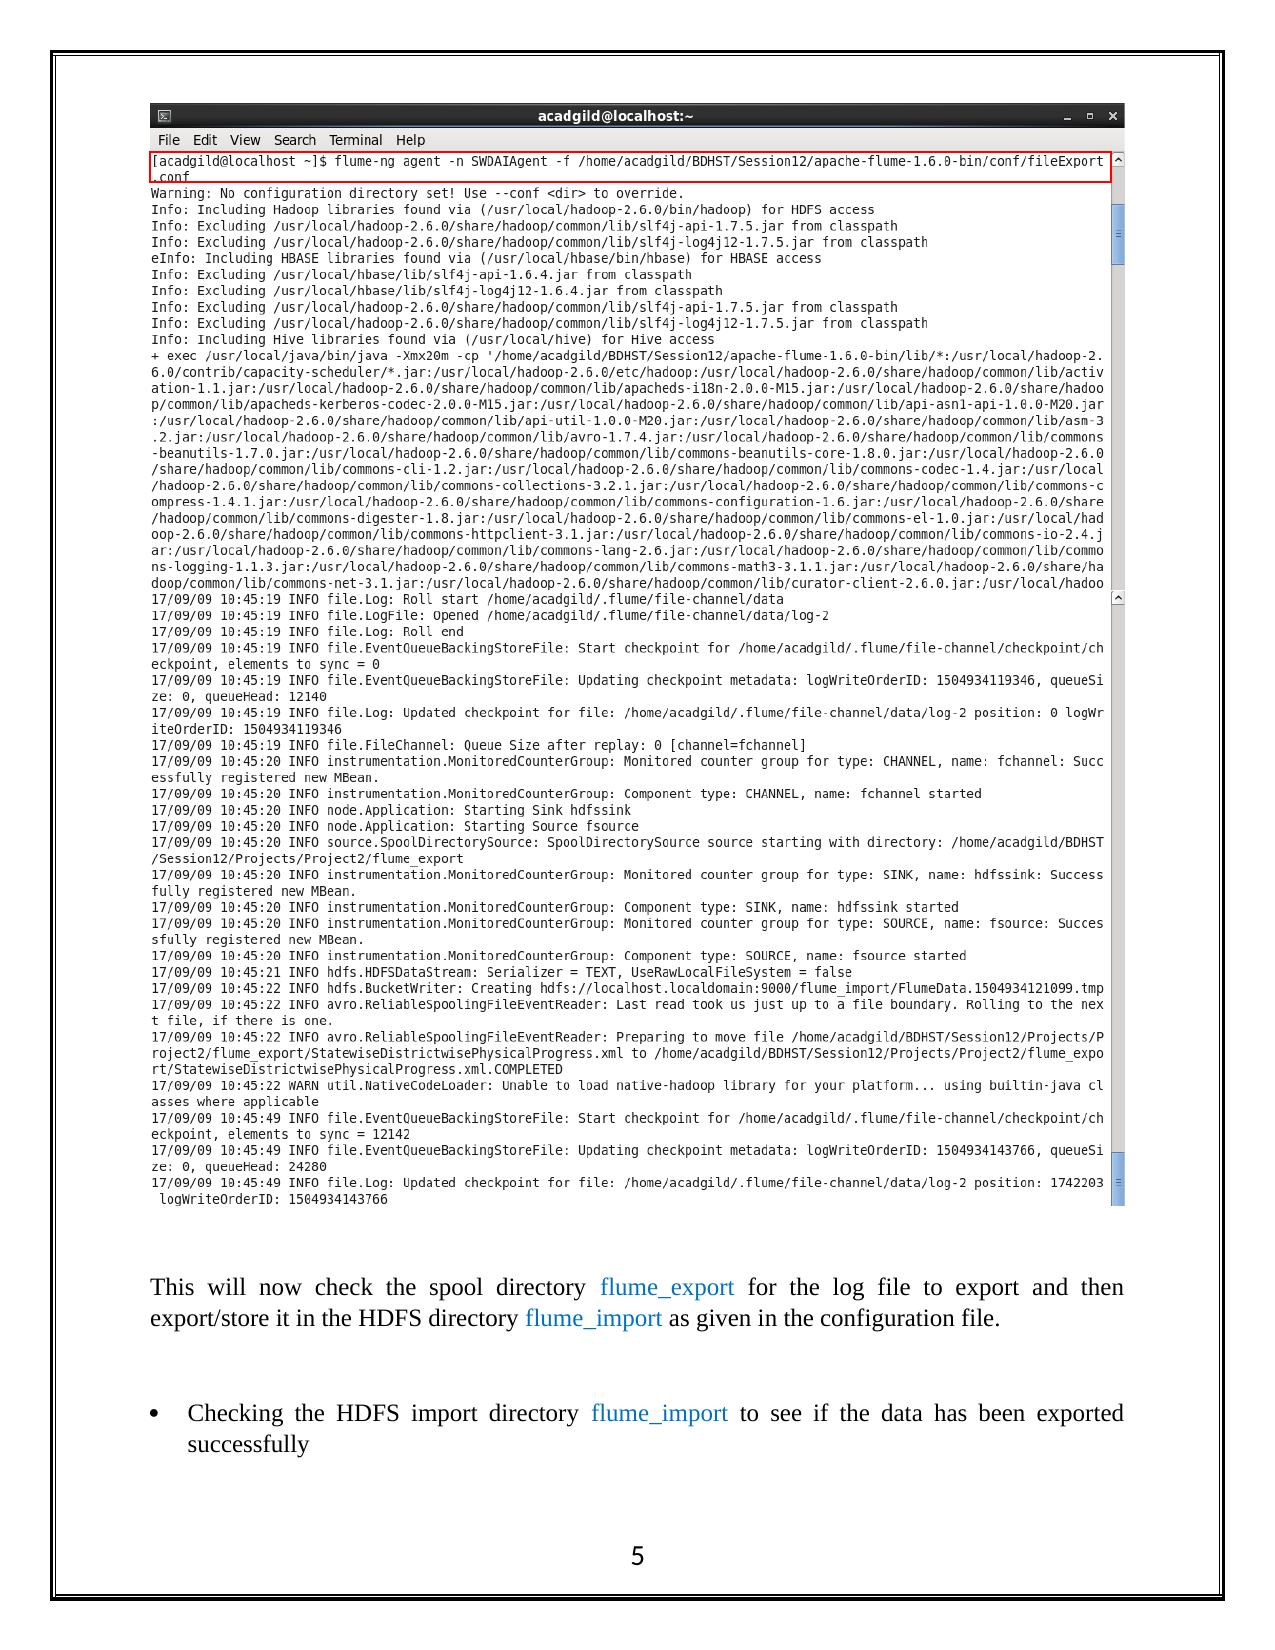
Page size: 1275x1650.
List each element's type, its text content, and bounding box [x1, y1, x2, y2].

list Checking the HDFS import directory flume_import to see if the data has been exported successfully [150, 1398, 1125, 1458]
picture [150, 103, 1125, 590]
picture [151, 153, 1110, 181]
text This will now check the spool directory flume_export for the log file to export and then export/store it in the HDFS directory flume_import as given in the configuration file. [150, 1272, 1125, 1332]
picture [150, 591, 1125, 1206]
